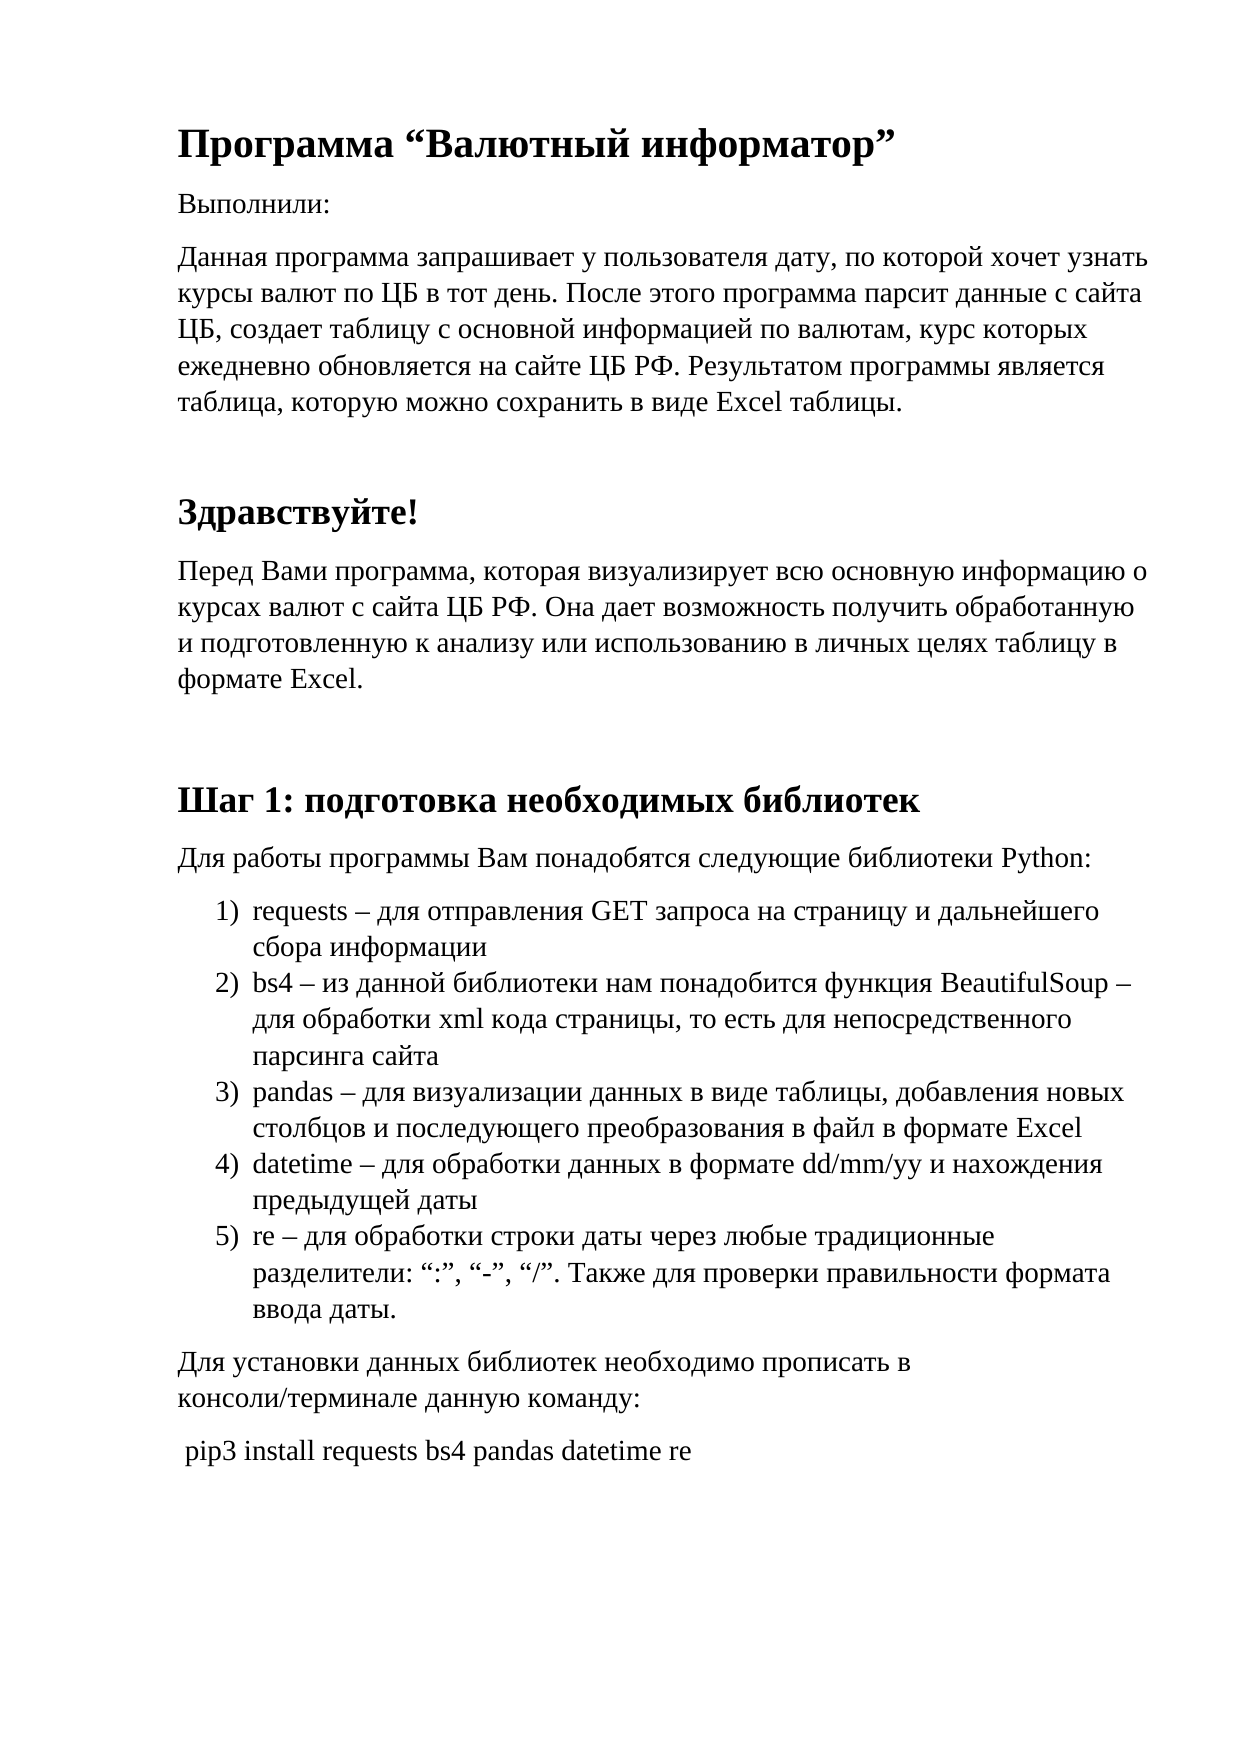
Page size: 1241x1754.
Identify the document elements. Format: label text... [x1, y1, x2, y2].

text Программа “Валютный информатор” [177, 118, 1152, 166]
list pandas – для визуализации данных в виде таблицы, добавления новых столбцов и последующего преобразования в файл в формате Excel [215, 1074, 1152, 1144]
list re – для обработки строки даты через любые традиционные разделители: “:”, “-”, “/”. Также для проверки правильности формата ввода даты. [215, 1218, 1152, 1324]
text pip3 install requests bs4 pandas datetime re [177, 1433, 1152, 1466]
list datetime – для обработки данных в формате dd/mm/yy и нахождения предыдущей даты [215, 1146, 1152, 1216]
text Для работы программы Вам понадобятся следующие библиотеки Python: [177, 840, 1152, 874]
text Перед Вами программа, которая визуализирует всю основную информацию о курсах валют с сайта ЦБ РФ. Она дает возможность получить обработанную и подготовленную к анализу или использованию в личных целях таблицу в формате Excel. [177, 553, 1152, 695]
text Выполнили: [177, 186, 1152, 220]
list bs4 – из данной библиотеки нам понадобится функция BeautifulSoup – для обработки xml кода страницы, то есть для непосредственного парсинга сайта [215, 966, 1152, 1071]
text Для установки данных библиотек необходимо прописать в консоли/терминале данную команду: [177, 1344, 1152, 1413]
text Здравствуйте! [177, 489, 1152, 533]
text Данная программа запрашивает у пользователя дату, по которой хочет узнать курсы валют по ЦБ в тот день. После этого программа парсит данные с сайта ЦБ, создает таблицу с основной информацией по валютам, курс которых ежедневно обновляется на сайте ЦБ РФ. Результатом программы является таблица, которую можно сохранить в виде Excel таблицы. [177, 239, 1152, 417]
list requests – для отправления GET запроса на страницу и дальнейшего сбора информации [215, 893, 1152, 963]
text Шаг 1: подготовка необходимых библиотек [177, 777, 1152, 820]
